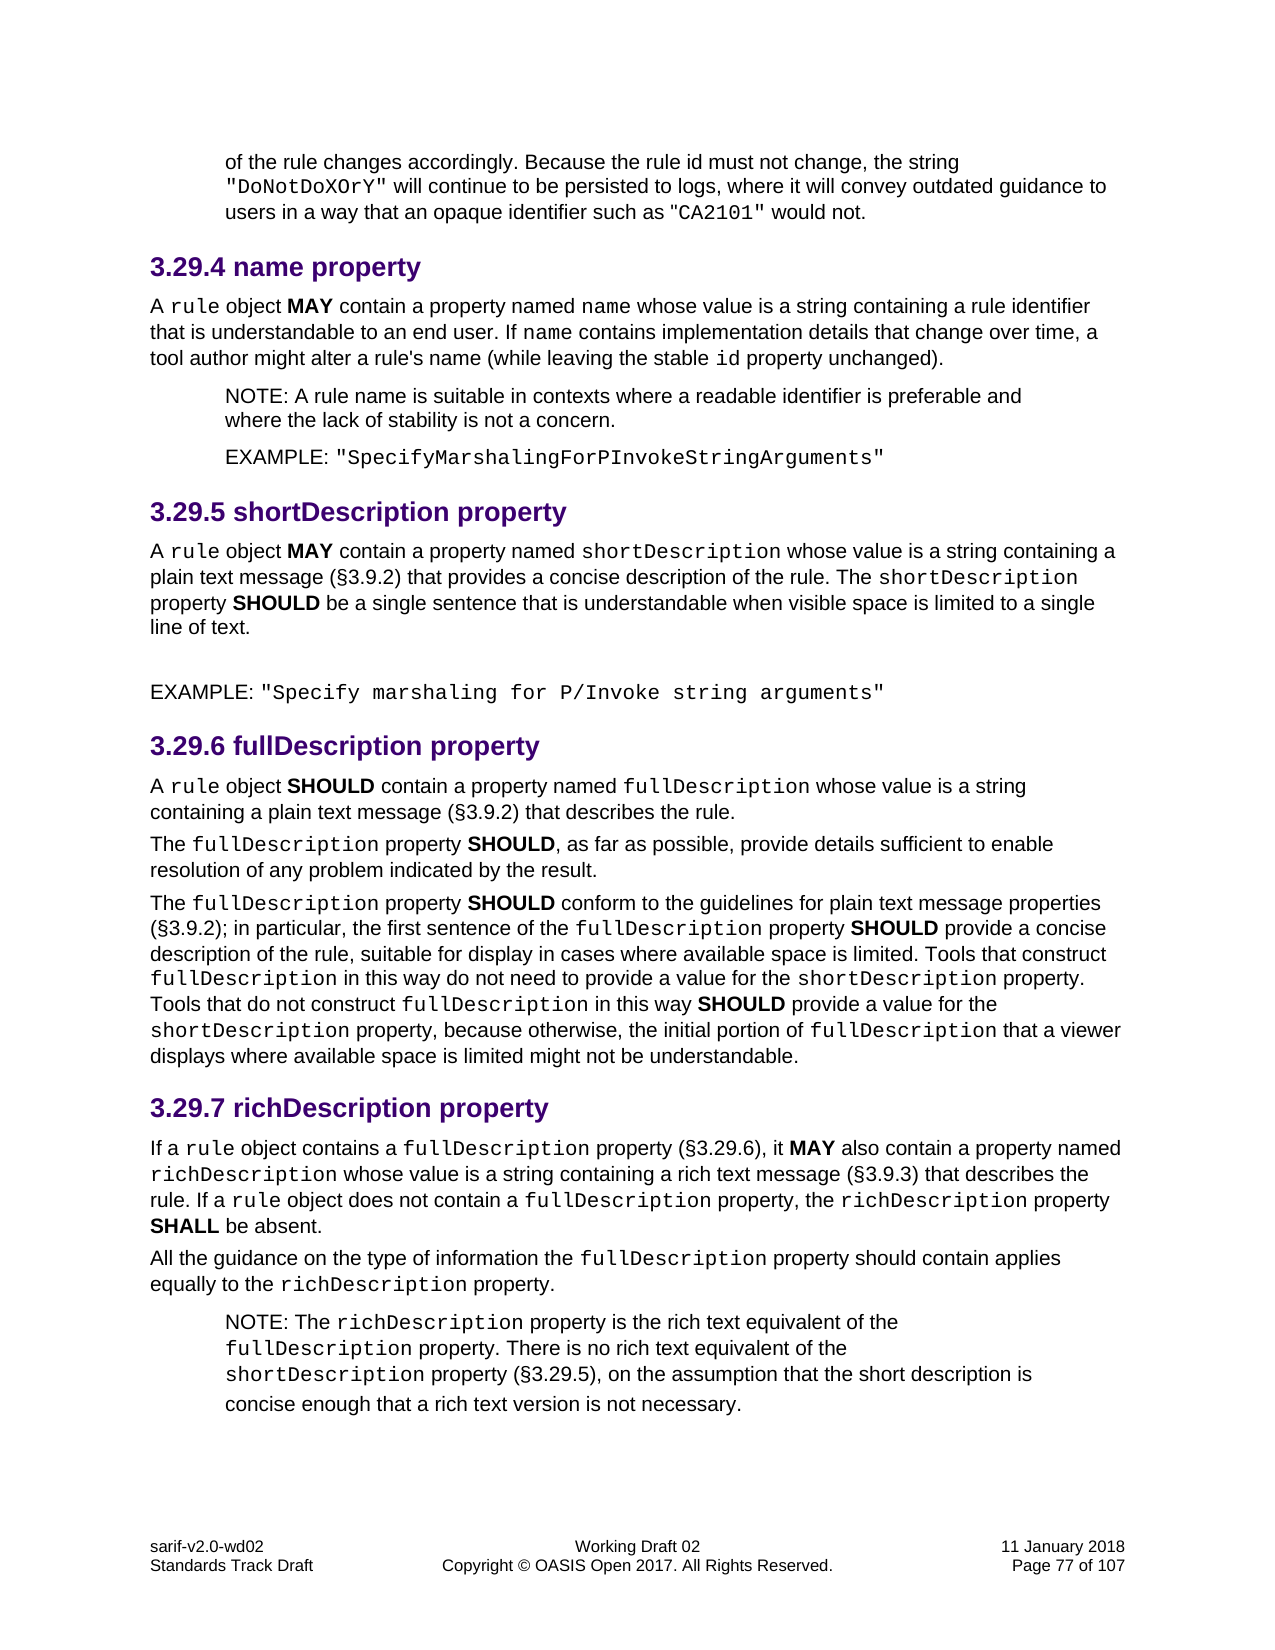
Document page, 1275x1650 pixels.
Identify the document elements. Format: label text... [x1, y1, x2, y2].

text A rule object SHOULD contain a property named fullDescription whose value is a string containing a plain text message (§3.9.2) that describes the rule. [150, 774, 1125, 824]
text The fullDescription property SHOULD, as far as possible, provide details sufficient to enable resolution of any problem indicated by the result. [150, 832, 1125, 882]
text NOTE: The richDescription property is the rich text equivalent of the fullDescription property. There is no rich text equivalent of the shortDescription property (§3.29.5), on the assumption that the short description is concise enough that a rich text version is not necessary. [225, 1310, 1050, 1416]
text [225, 150, 1125, 226]
text EXAMPLE: "Specify marshaling for P/Invoke string arguments" [150, 679, 1125, 705]
subtitle name property [150, 251, 1125, 282]
text A rule object MAY contain a property named shortDescription whose value is a string containing a plain text message (§3.9.2) that provides a concise description of the rule. The shortDescription property SHOULD be a single sentence that is understandable when visible space is limited to a single line of text. [150, 539, 1125, 639]
text All the guidance on the type of information the fullDescription property should contain applies equally to the richDescription property. [150, 1246, 1125, 1298]
text If a rule object contains a fullDescription property (§3.29.6), it MAY also contain a property named richDescription whose value is a string containing a rich text message (§3.9.3) that describes the rule. If a rule object does not contain a fullDescription property, the richDescription property SHALL be absent. [150, 1136, 1125, 1238]
subtitle fullDescription property [150, 730, 1125, 762]
text EXAMPLE: "SpecifyMarshalingForPInvokeStringArguments" [225, 445, 1050, 471]
subtitle shortDescription property [150, 496, 1125, 527]
text The fullDescription property SHOULD conform to the guidelines for plain text message properties (§3.9.2); in particular, the first sentence of the fullDescription property SHOULD provide a concise description of the rule, suitable for display in cases where available space is limited. Tools that construct fullDescription in this way do not need to provide a value for the shortDescription property. Tools that do not construct fullDescription in this way SHOULD provide a value for the shortDescription property, because otherwise, the initial portion of fullDescription that a viewer displays where available space is limited might not be understandable. [150, 890, 1125, 1067]
text NOTE: A rule name is suitable in contexts where a readable identifier is preferable and where the lack of stability is not a concern. [225, 384, 1050, 432]
subtitle richDescription property [150, 1092, 1125, 1124]
text A rule object MAY contain a property named name whose value is a string containing a rule identifier that is understandable to an end user. If name contains implementation details that change over time, a tool author might alter a rule's name (while leaving the stable id property unchanged). [150, 294, 1125, 372]
